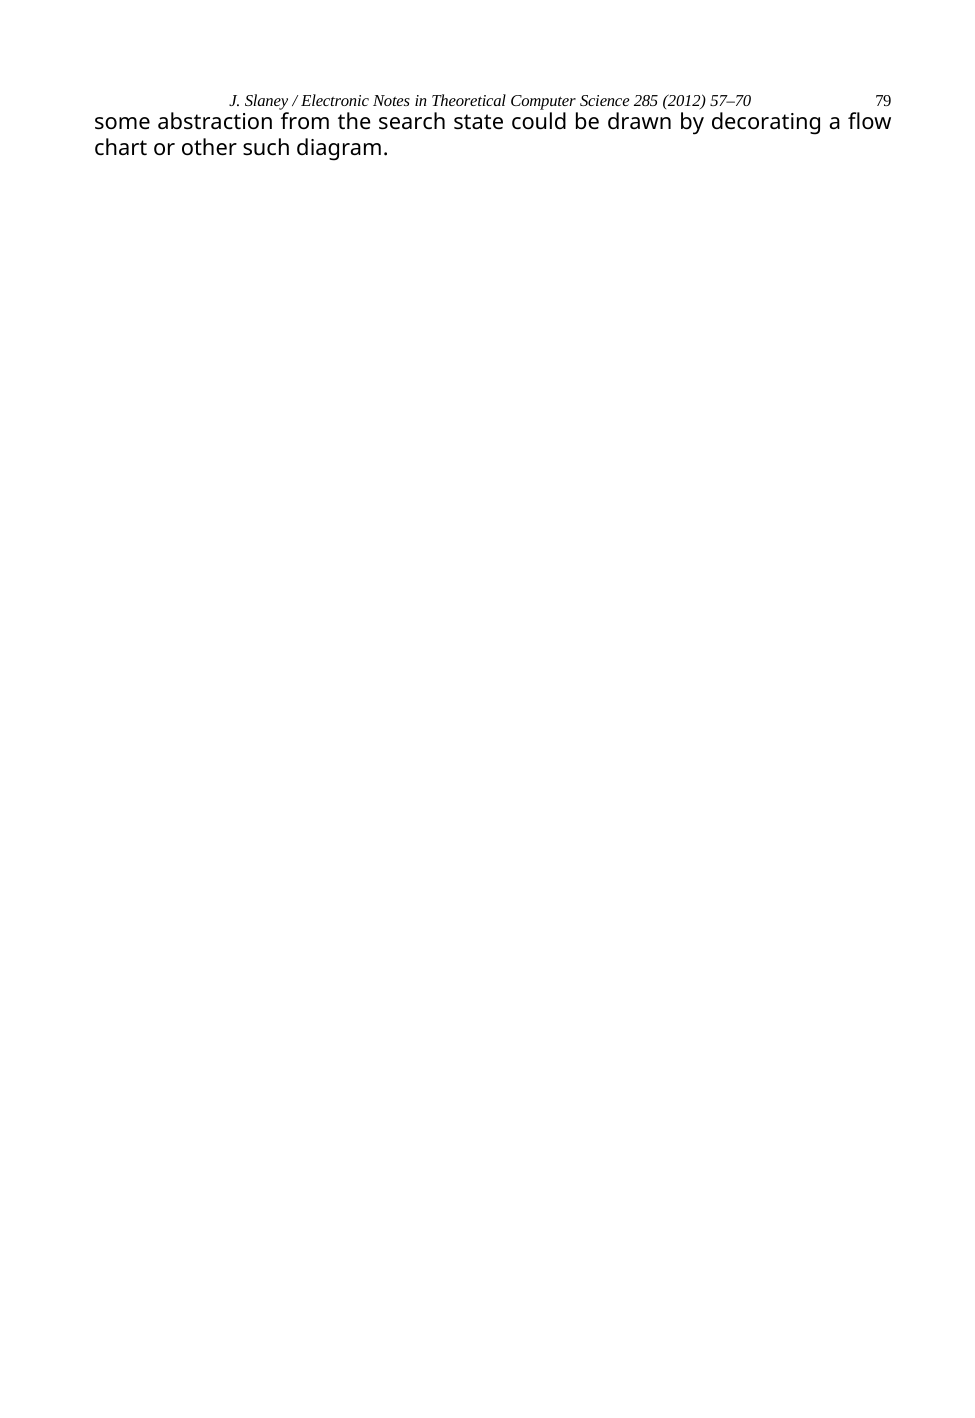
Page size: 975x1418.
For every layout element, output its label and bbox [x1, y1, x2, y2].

text [94, 108, 893, 162]
